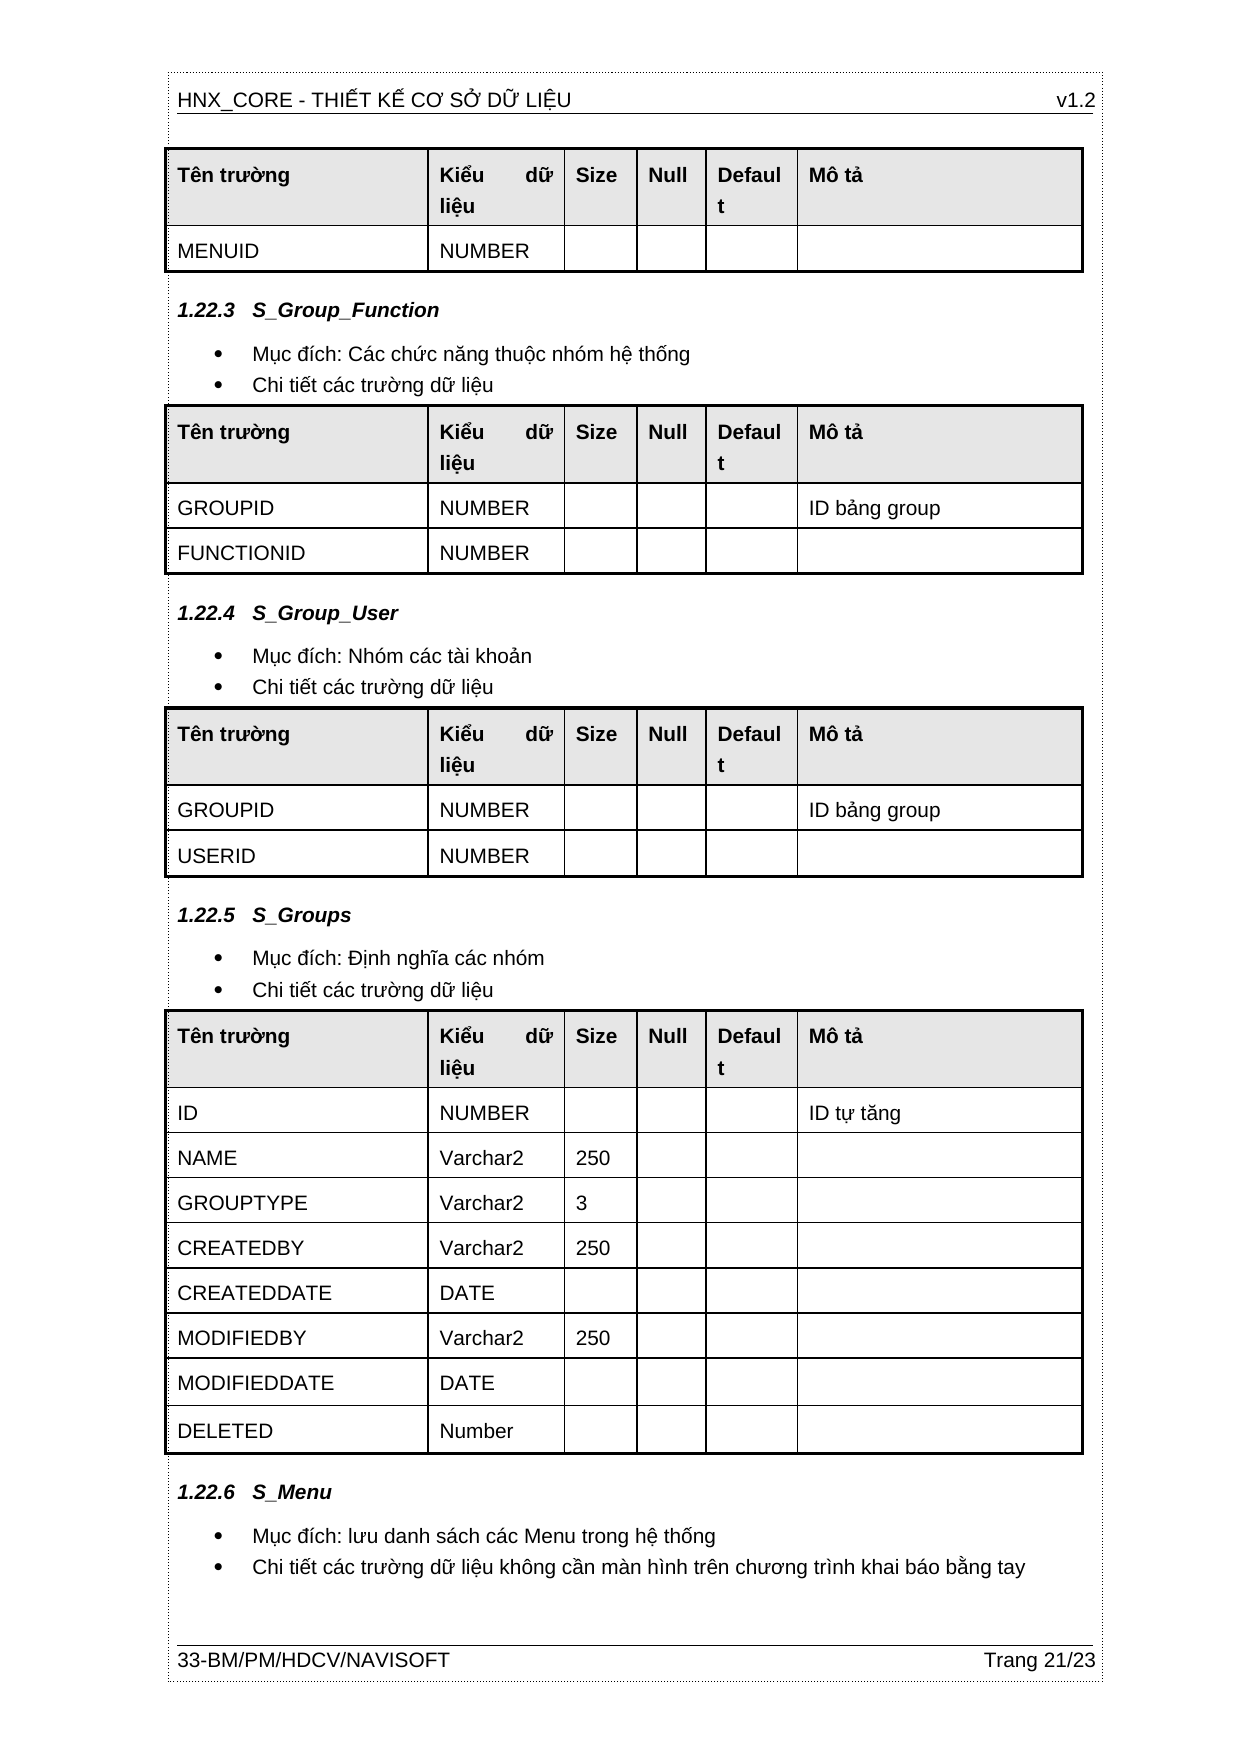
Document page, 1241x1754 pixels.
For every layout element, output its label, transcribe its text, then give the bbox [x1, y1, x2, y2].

table_cell [565, 786, 636, 829]
table_cell [798, 1269, 1081, 1312]
table_cell [638, 1314, 705, 1357]
table_cell NAME [167, 1133, 427, 1177]
table_cell [798, 226, 1081, 270]
table_cell [707, 1133, 797, 1177]
table_cell [798, 831, 1081, 874]
table_cell [707, 1406, 797, 1452]
table_header Size [565, 150, 636, 225]
table_cell [707, 1178, 797, 1222]
list Chi tiết các trường dữ liệu [214, 373, 1093, 397]
table_cell [638, 1269, 705, 1312]
table_header Mô tả [798, 407, 1081, 482]
table_header Null [638, 150, 705, 225]
table_cell [798, 1178, 1081, 1222]
table_cell DATE [429, 1269, 564, 1312]
table_header Null [638, 710, 705, 784]
table_cell [565, 1269, 636, 1312]
table_cell ID [167, 1088, 427, 1132]
table_cell [798, 1406, 1081, 1452]
table_header Tên trường [167, 407, 427, 482]
table_cell 250 [565, 1223, 636, 1267]
table_cell NUMBER [429, 529, 564, 572]
table_cell [707, 1088, 797, 1132]
table_header Size [565, 710, 636, 784]
table_cell [707, 529, 797, 572]
table_cell [638, 786, 705, 829]
table_cell FUNCTIONID [167, 529, 427, 572]
table_header Tên trường [167, 150, 427, 225]
table_cell DELETED [167, 1406, 427, 1452]
table_cell [638, 484, 705, 527]
list Chi tiết các trường dữ liệu không cần màn hình trên chương trình khai báo bằng tay [214, 1555, 1093, 1579]
table_cell [707, 831, 797, 874]
list Mục đích: Định nghĩa các nhóm [214, 946, 1093, 970]
table_header Size [565, 407, 636, 482]
table_header Tên trường [167, 1012, 427, 1087]
table_cell [565, 484, 636, 527]
table_cell Varchar2 [429, 1223, 564, 1267]
table_cell [707, 1223, 797, 1267]
table_header Mô tả [798, 150, 1081, 225]
table_header Kiểu dữ liệu [429, 407, 564, 482]
table_cell ID bảng group [798, 786, 1081, 829]
table_cell 250 [565, 1314, 636, 1357]
table_header Null [638, 407, 705, 482]
table_header Default [707, 1012, 797, 1087]
table_cell [798, 1223, 1081, 1267]
list Chi tiết các trường dữ liệu [214, 977, 1093, 1002]
table_header Default [707, 710, 797, 784]
table_cell [707, 1269, 797, 1312]
table_cell NUMBER [429, 1088, 564, 1132]
table_cell [707, 1359, 797, 1404]
table_cell [565, 529, 636, 572]
table_cell [798, 1359, 1081, 1404]
table_cell [638, 226, 705, 270]
table_header Mô tả [798, 1012, 1081, 1087]
list Mục đích: lưu danh sách các Menu trong hệ thống [214, 1524, 1093, 1548]
table_cell [638, 831, 705, 874]
table_cell GROUPTYPE [167, 1178, 427, 1222]
table_header Mô tả [798, 710, 1081, 784]
table_cell [798, 1133, 1081, 1177]
table_header Kiểu dữ liệu [429, 150, 564, 225]
subtitle S_Groups [177, 903, 1093, 927]
table_cell [565, 831, 636, 874]
table_cell CREATEDDATE [167, 1269, 427, 1312]
table_cell Varchar2 [429, 1133, 564, 1177]
table_cell [707, 786, 797, 829]
list Chi tiết các trường dữ liệu [214, 675, 1093, 699]
table_cell [638, 1359, 705, 1404]
table_cell [638, 1133, 705, 1177]
table_cell 3 [565, 1178, 636, 1222]
table_header Default [707, 407, 797, 482]
table_cell NUMBER [429, 226, 564, 270]
table_cell NUMBER [429, 484, 564, 527]
table_header Default [707, 150, 797, 225]
table_cell CREATEDBY [167, 1223, 427, 1267]
table_cell Number [429, 1406, 564, 1452]
table_cell [707, 226, 797, 270]
table_cell MENUID [167, 226, 427, 270]
table_cell [798, 529, 1081, 572]
table_cell [638, 1178, 705, 1222]
list Mục đích: Các chức năng thuộc nhóm hệ thống [214, 342, 1093, 366]
table_cell [638, 1088, 705, 1132]
table_cell [565, 1088, 636, 1132]
table_cell NUMBER [429, 786, 564, 829]
table_header Size [565, 1012, 636, 1087]
table_header Null [638, 1012, 705, 1087]
table_header Kiểu dữ liệu [429, 1012, 564, 1087]
table_cell [638, 1223, 705, 1267]
table_cell Varchar2 [429, 1314, 564, 1357]
table_cell USERID [167, 831, 427, 874]
table_cell [798, 1314, 1081, 1357]
table_header Tên trường [167, 710, 427, 784]
subtitle S_Menu [177, 1480, 1093, 1504]
table_cell [707, 1314, 797, 1357]
table_cell [565, 226, 636, 270]
table_cell [638, 1406, 705, 1452]
table_cell DATE [429, 1359, 564, 1404]
table_header Kiểu dữ liệu [429, 710, 564, 784]
list Mục đích: Nhóm các tài khoản [214, 644, 1093, 668]
table_cell [565, 1406, 636, 1452]
table_cell NUMBER [429, 831, 564, 874]
table_cell MODIFIEDDATE [167, 1359, 427, 1404]
table_cell [638, 529, 705, 572]
table_cell GROUPID [167, 484, 427, 527]
table_cell [707, 484, 797, 527]
table_cell MODIFIEDBY [167, 1314, 427, 1357]
table_cell ID tự tăng [798, 1088, 1081, 1132]
table_cell [565, 1359, 636, 1404]
table_cell GROUPID [167, 786, 427, 829]
subtitle S_Group_User [177, 600, 1093, 624]
subtitle S_Group_Function [177, 298, 1093, 322]
table_cell 250 [565, 1133, 636, 1177]
table_cell Varchar2 [429, 1178, 564, 1222]
table_cell ID bảng group [798, 484, 1081, 527]
